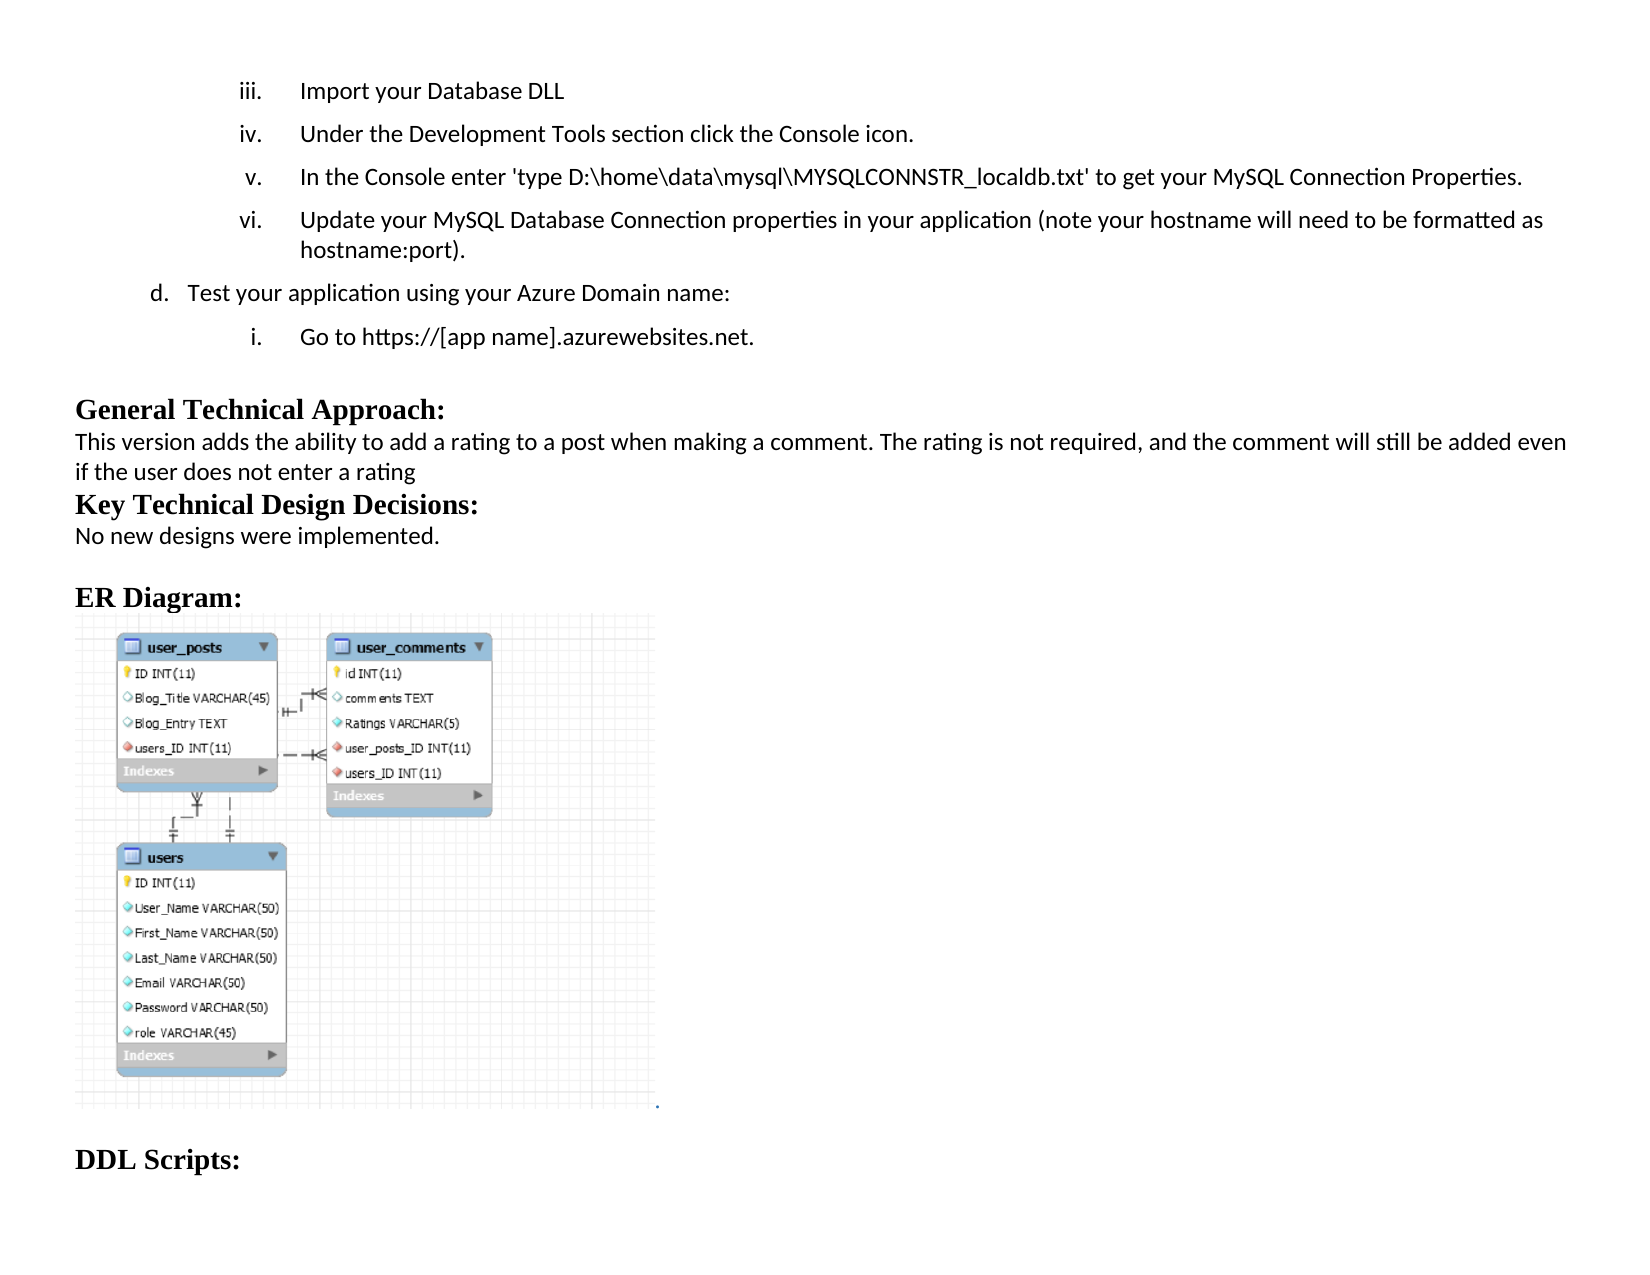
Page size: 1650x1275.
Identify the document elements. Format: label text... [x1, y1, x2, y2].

list Test your application using your Azure Domain name: [150, 278, 1575, 308]
list In the Console enter 'type D:\home\data\mysql\MYSQLCONNSTR_localdb.txt' to get your MySQL Connection Properties. [262, 161, 1575, 192]
text General Technical Approach: [75, 392, 1575, 426]
list Import your Database DLL [262, 75, 1575, 106]
list Under the Development Tools section click the Console icon. [262, 118, 1575, 148]
text ER Diagram: [75, 580, 1575, 613]
text This version adds the ability to add a rating to a post when making a comment. The rating is not required, and the comment will still be added even if the user does not enter a rating [75, 426, 1575, 487]
list Go to https://[app name].azurewebsites.net. [262, 321, 1575, 351]
list Update your MySQL Database Connection properties in your application (note your hostname will need to be formatted as hostname:port). [262, 204, 1575, 265]
picture [75, 613, 655, 1109]
text Key Technical Design Decisions: [75, 487, 1575, 521]
text No new designs were implemented. [75, 521, 1575, 551]
text DDL Scripts: [75, 1142, 1575, 1176]
